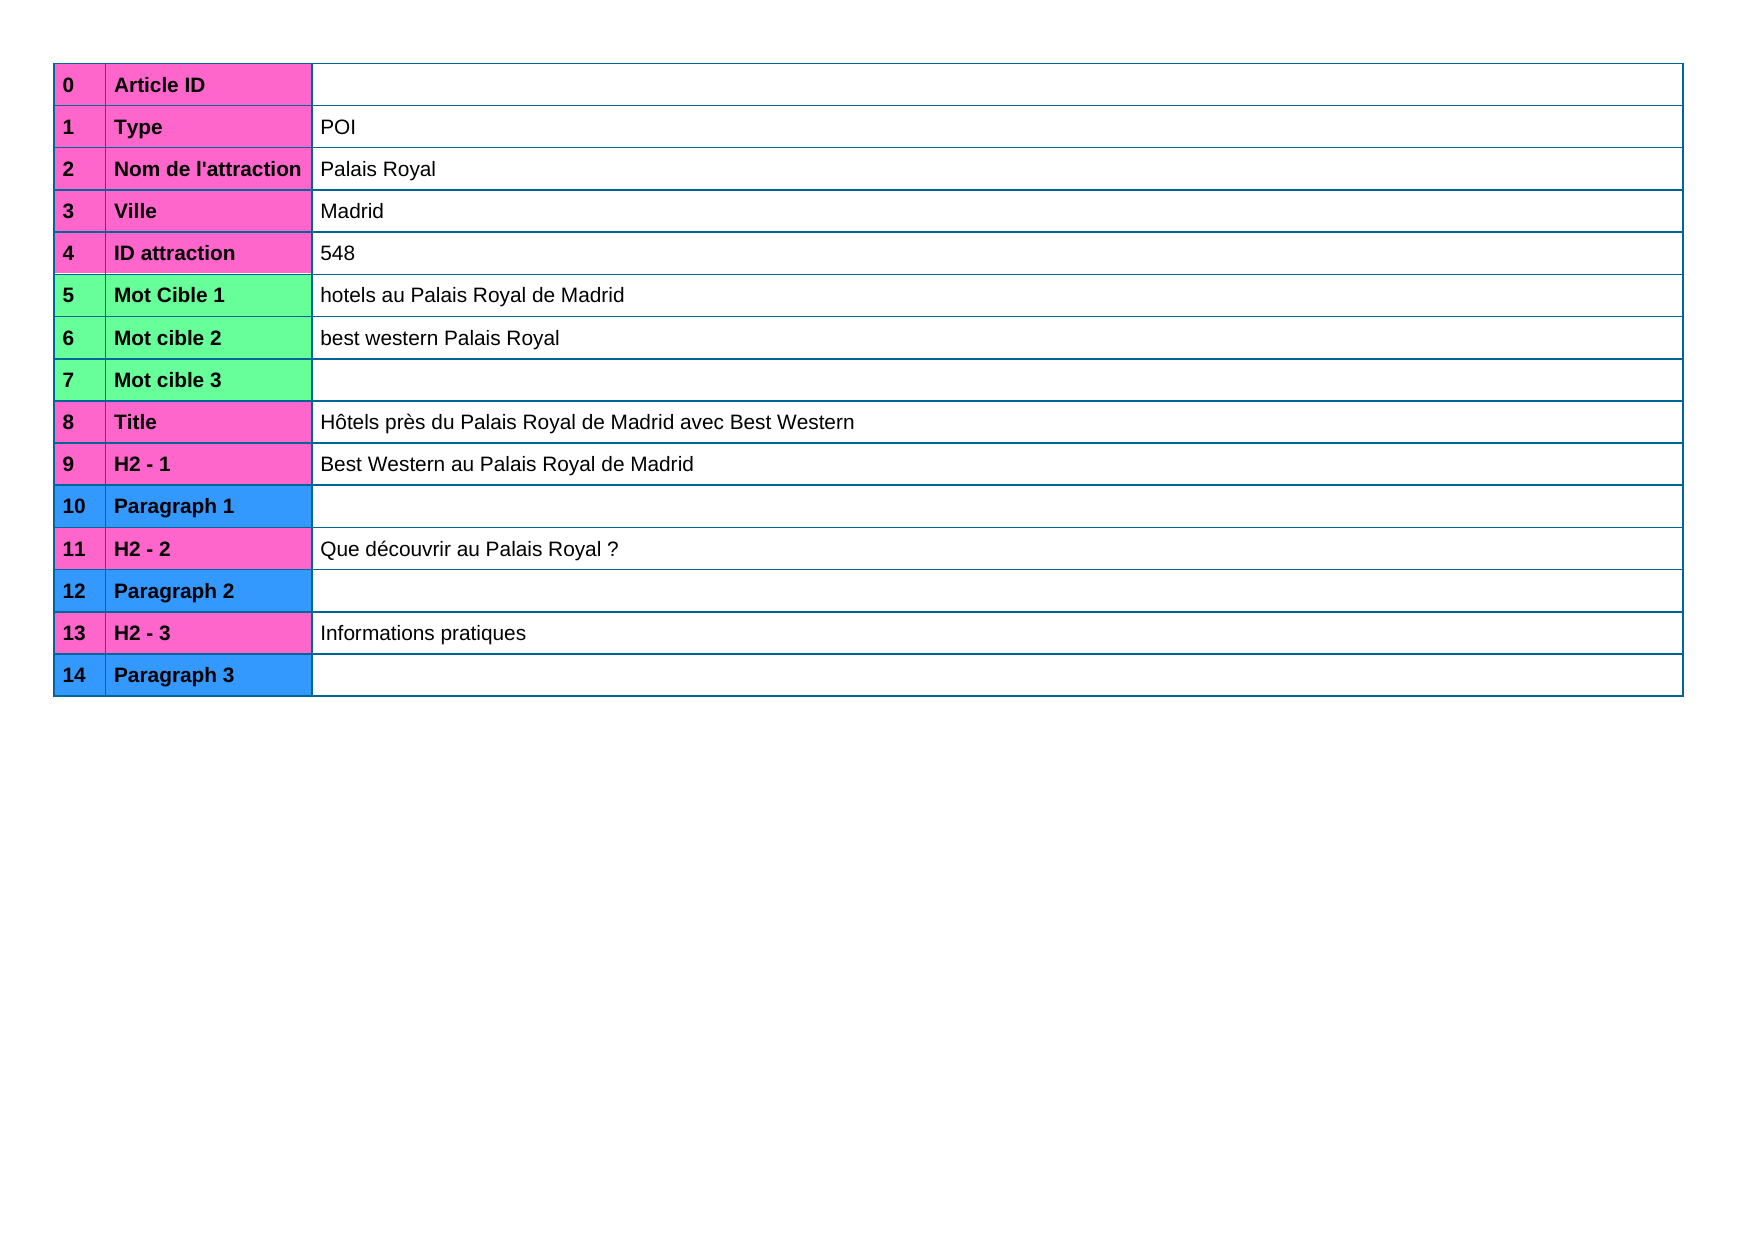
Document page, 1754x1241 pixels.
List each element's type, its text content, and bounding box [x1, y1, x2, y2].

table_cell hotels au Palais Royal de Madrid [313, 275, 1682, 316]
table_cell 6 [55, 317, 105, 358]
table_cell Paragraph 3 [106, 655, 311, 695]
table_cell 7 [55, 360, 105, 400]
table_cell Ville [106, 191, 311, 231]
table_cell H2 - 1 [106, 444, 311, 484]
table_cell 4 [55, 233, 105, 273]
table_cell best western Palais Royal [313, 317, 1682, 358]
table_cell 8 [55, 402, 105, 442]
table_cell 548 [313, 233, 1682, 273]
table_cell Palais Royal [313, 148, 1682, 189]
table_cell H2 - 2 [106, 528, 311, 569]
table_header Article ID [106, 64, 311, 105]
table_cell Type [106, 106, 311, 147]
table_cell Informations pratiques [313, 613, 1682, 653]
table_cell 12 [55, 570, 105, 611]
table_cell Nom de l'attraction [106, 148, 311, 189]
table_cell Best Western au Palais Royal de Madrid [313, 444, 1682, 484]
table_cell 11 [55, 528, 105, 569]
table_cell 5 [55, 275, 105, 316]
table_cell 13 [55, 613, 105, 653]
table_cell 10 [55, 486, 105, 527]
table_cell POI [313, 106, 1682, 147]
table_cell 3 [55, 191, 105, 231]
table_cell [313, 655, 1682, 695]
table_cell Mot cible 2 [106, 317, 311, 358]
table_cell Mot cible 3 [106, 360, 311, 400]
table_cell Mot Cible 1 [106, 275, 311, 316]
table_cell Title [106, 402, 311, 442]
table_cell [313, 570, 1682, 611]
table_cell [313, 360, 1682, 400]
table_cell 1 [55, 106, 105, 147]
table_cell 9 [55, 444, 105, 484]
table_header 0 [55, 64, 105, 105]
table_cell [313, 486, 1682, 527]
table_cell Que découvrir au Palais Royal ? [313, 528, 1682, 569]
table_cell Madrid [313, 191, 1682, 231]
table_cell ID attraction [106, 233, 311, 273]
table_header [313, 64, 1682, 105]
table_cell Hôtels près du Palais Royal de Madrid avec Best Western [313, 402, 1682, 442]
table_cell 2 [55, 148, 105, 189]
table_cell H2 - 3 [106, 613, 311, 653]
table_cell 14 [55, 655, 105, 695]
table_cell Paragraph 2 [106, 570, 311, 611]
table_cell Paragraph 1 [106, 486, 311, 527]
